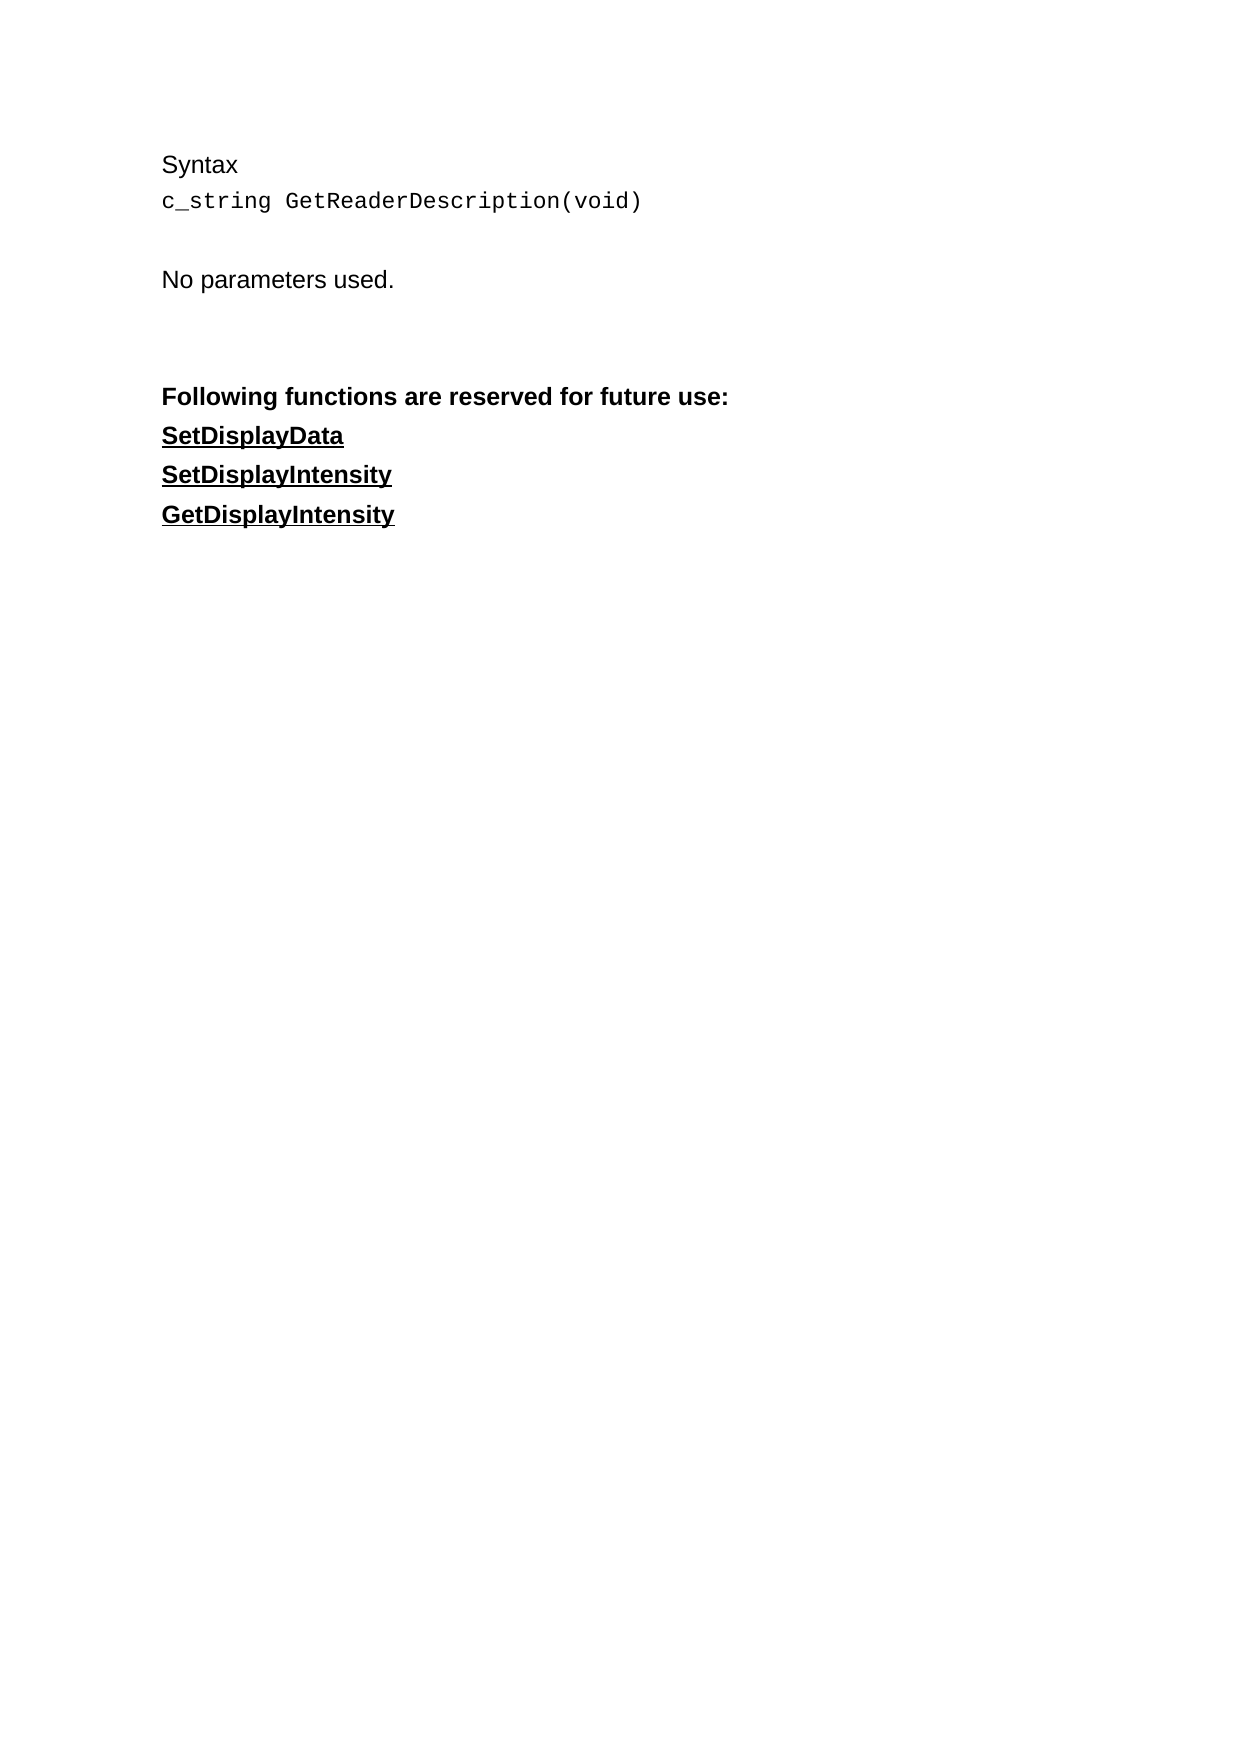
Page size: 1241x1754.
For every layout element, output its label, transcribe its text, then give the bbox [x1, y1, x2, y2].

text Syntax [161, 150, 1079, 179]
text GetDisplayIntensity [161, 500, 1079, 528]
text c_string GetReaderDescription(void) [161, 189, 1079, 215]
text SetDisplayIntensity [161, 461, 1079, 489]
text Following functions are reserved for future use: [161, 382, 1079, 411]
text SetDisplayData [161, 421, 1079, 450]
text No parameters used. [161, 265, 1079, 293]
